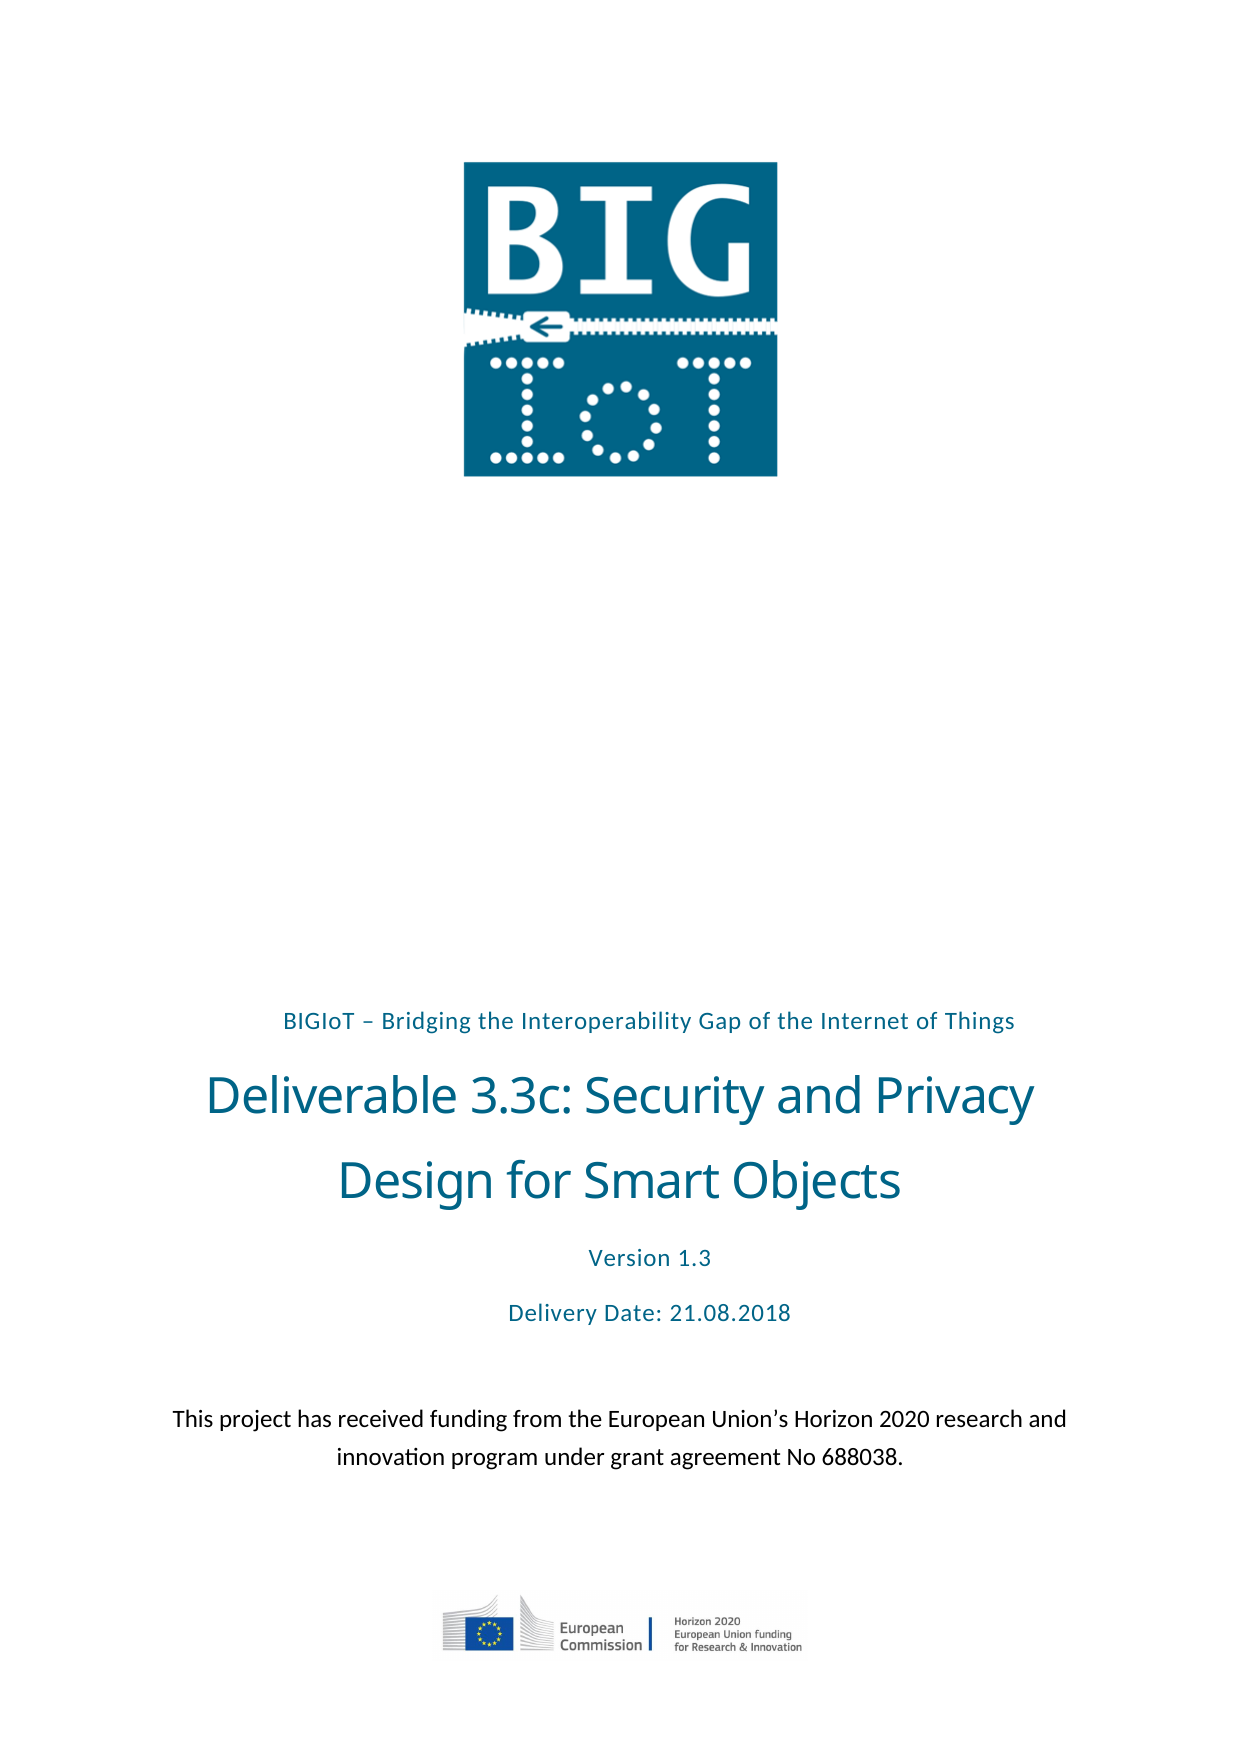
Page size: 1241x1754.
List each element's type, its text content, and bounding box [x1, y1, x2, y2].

subtitle Delivery Date: 21.08.2018 [148, 1297, 1093, 1328]
picture [461, 160, 779, 479]
subtitle BIGIoT – Bridging the Interoperability Gap of the Internet of Things [148, 1005, 1093, 1036]
subtitle Version 1.3 [148, 1242, 1093, 1273]
text This project has received funding from the European Union’s Horizon 2020 research and innovation program under grant agreement No 688038. [148, 1403, 1093, 1471]
picture [432, 1590, 809, 1661]
title Deliverable 3.3c: Security and Privacy Design for Smart Objects [148, 1060, 1093, 1213]
